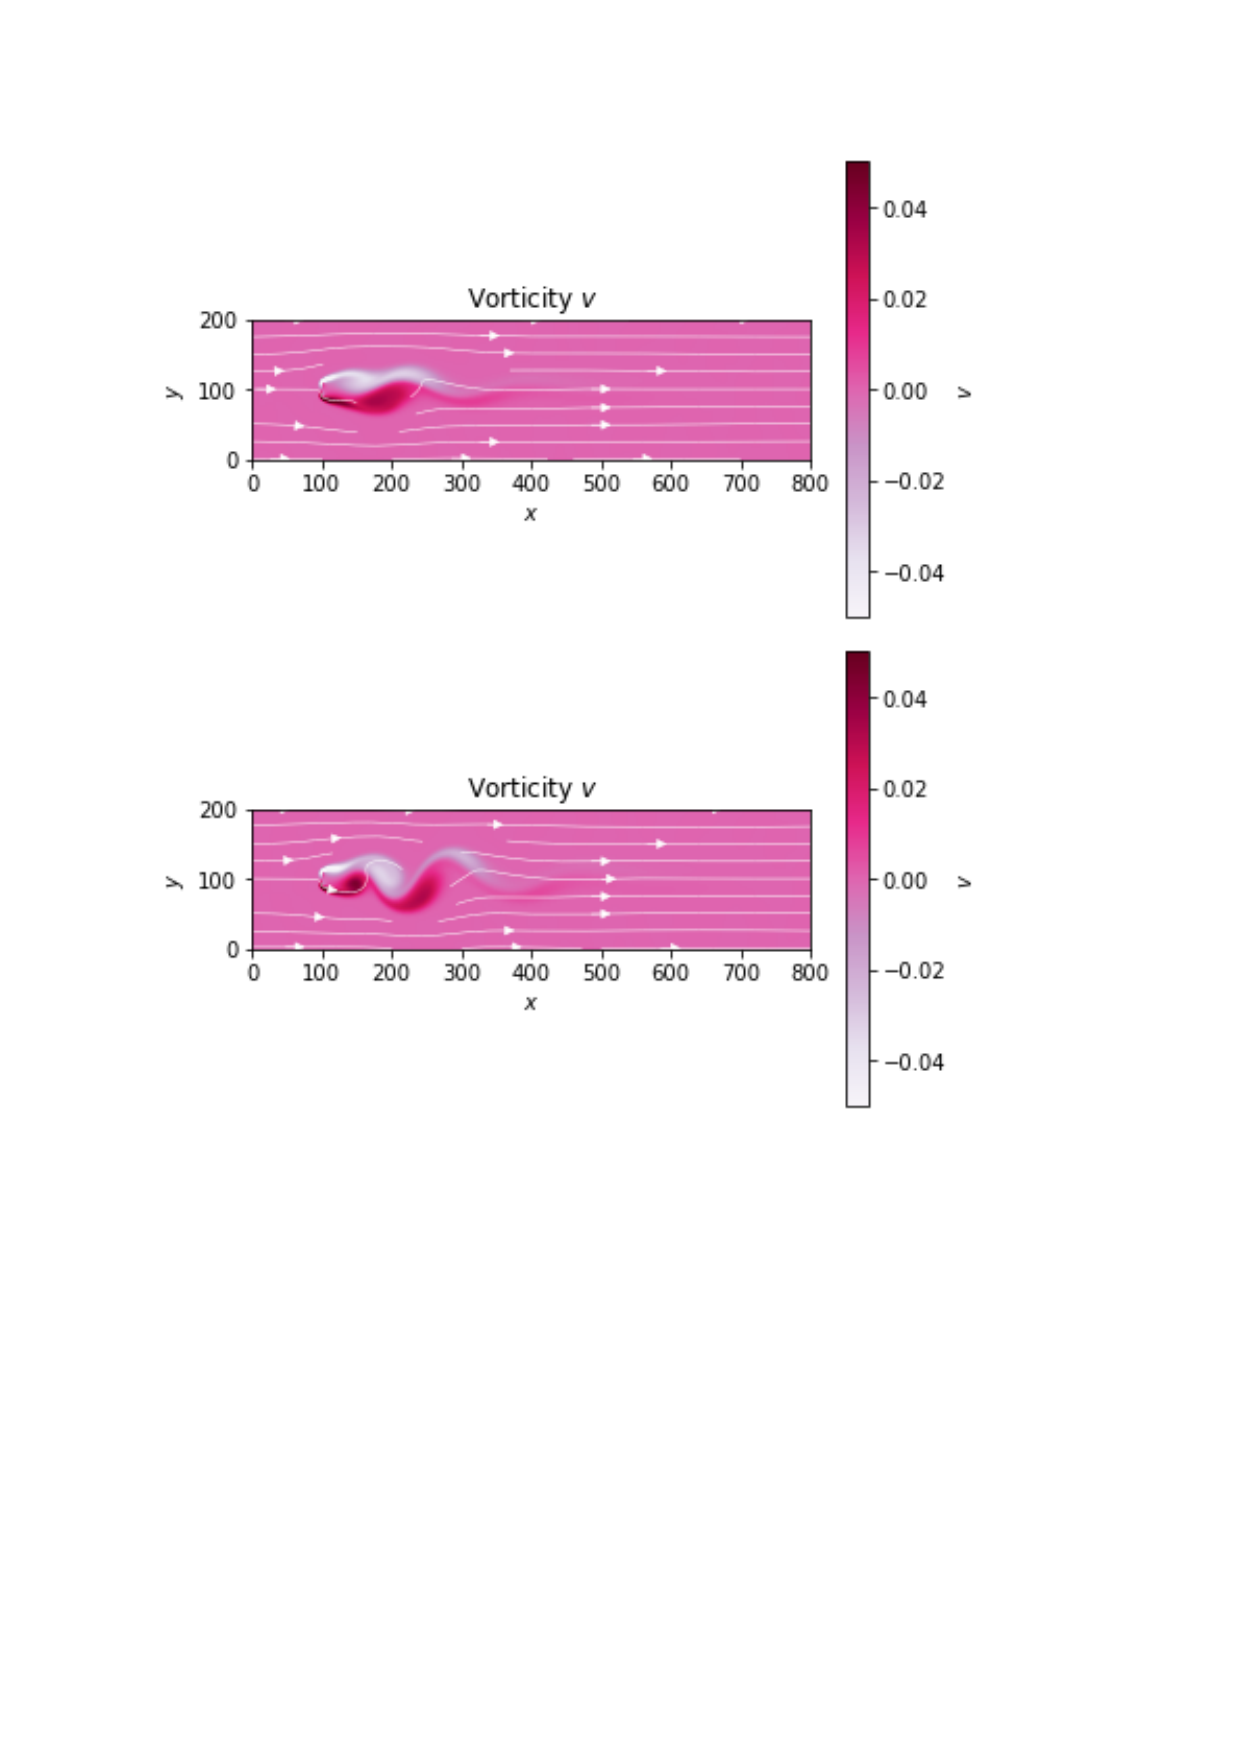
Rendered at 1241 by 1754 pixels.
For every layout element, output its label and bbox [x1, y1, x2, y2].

picture [150, 150, 990, 632]
picture [150, 639, 990, 1121]
